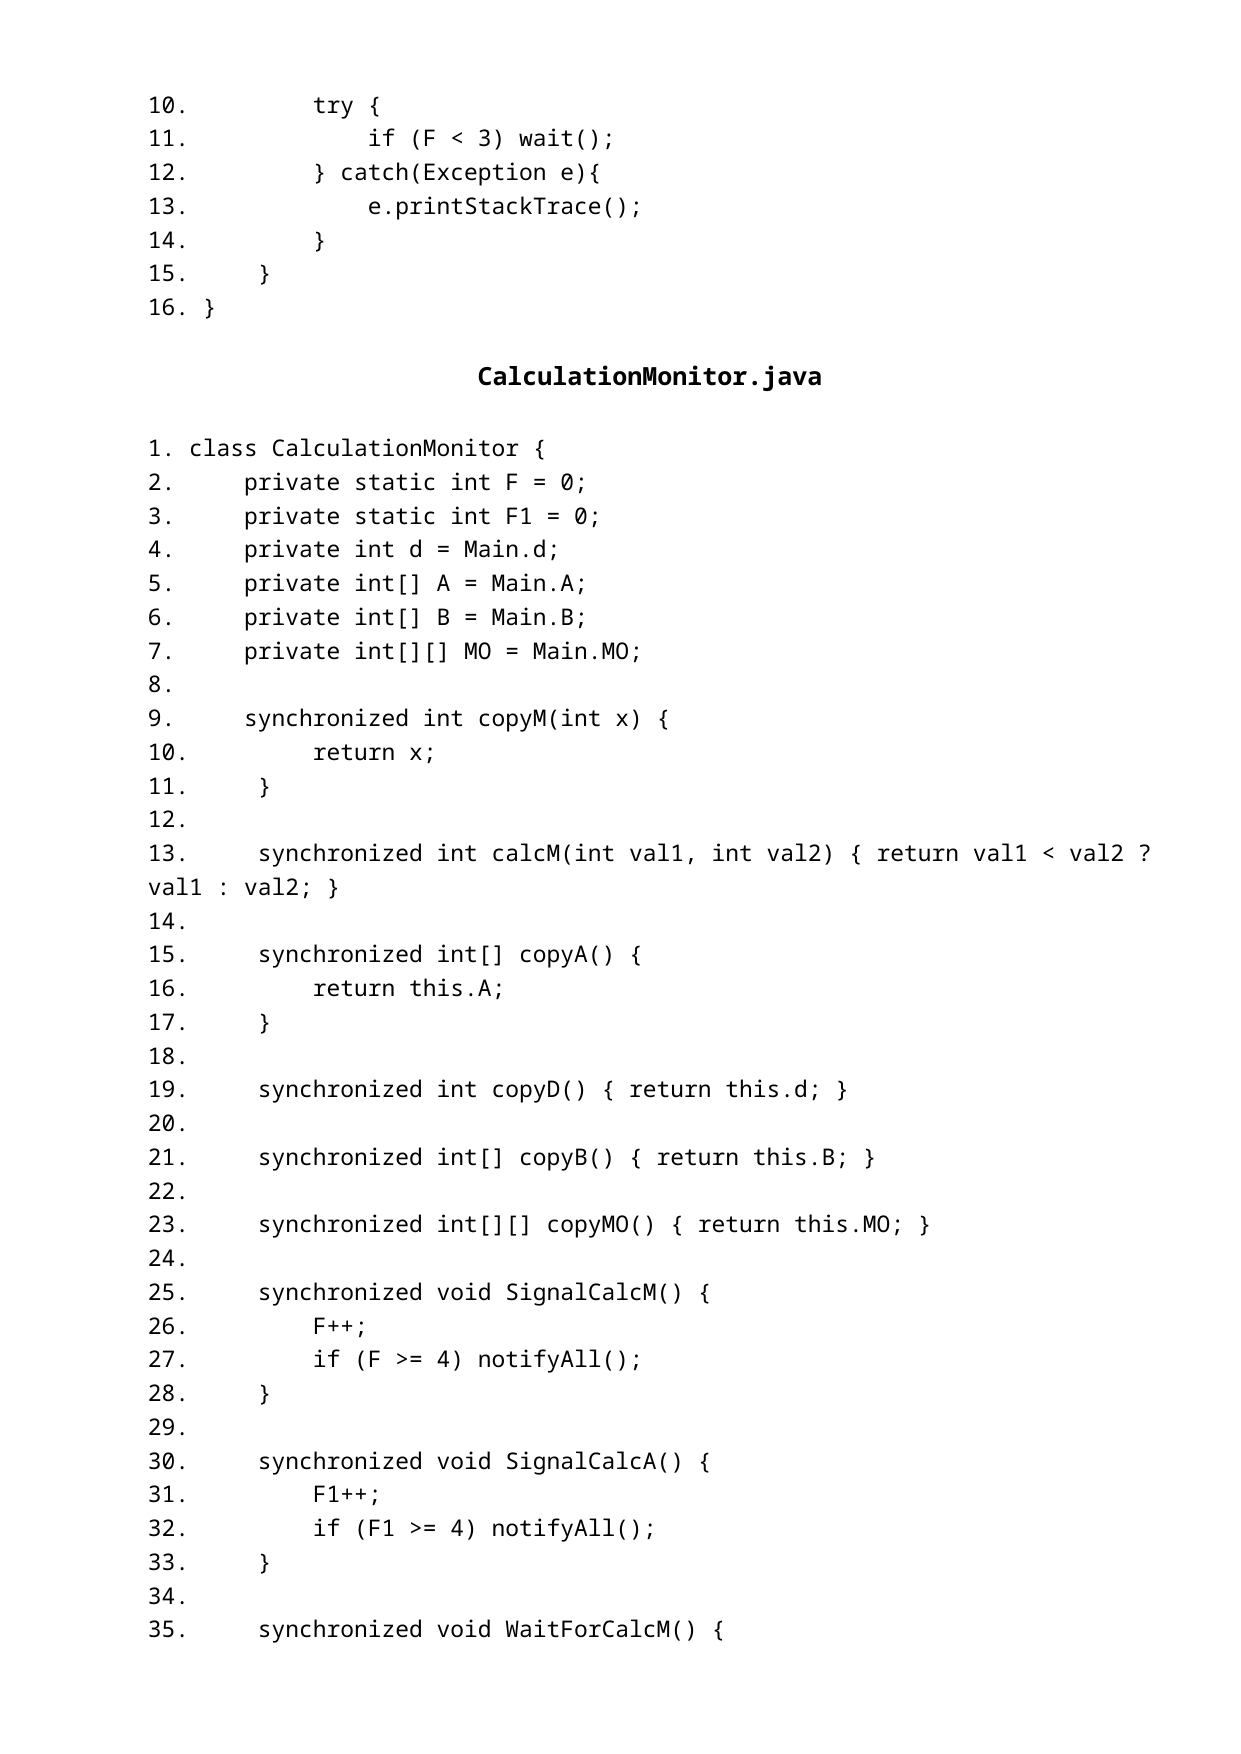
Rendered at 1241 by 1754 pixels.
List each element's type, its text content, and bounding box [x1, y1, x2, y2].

text CalculationMonitor.java [148, 358, 1152, 393]
text 21. synchronized int[] copyB() { return this.B; } [148, 1141, 1152, 1172]
text 29. [148, 1411, 1152, 1442]
text 22. [148, 1174, 1152, 1206]
text 28. } [148, 1377, 1152, 1408]
text 8. [148, 668, 1152, 699]
text 24. [148, 1242, 1152, 1273]
text 10. return x; [148, 736, 1152, 767]
text 17. } [148, 1006, 1152, 1037]
text 33. } [148, 1546, 1152, 1577]
text 13. synchronized int calcM(int val1, int val2) { return val1 < val2 ? val1 : val2; } [148, 837, 1152, 902]
text 25. synchronized void SignalCalcM() { [148, 1276, 1152, 1307]
text 2. private static int F = 0; [148, 466, 1152, 497]
text 14. } [148, 223, 1152, 255]
text 31. F1++; [148, 1478, 1152, 1509]
text 11. } [148, 769, 1152, 801]
text 9. synchronized int copyM(int x) { [148, 702, 1152, 733]
text 15. } [148, 257, 1152, 288]
text 20. [148, 1107, 1152, 1138]
text 12. } catch(Exception e){ [148, 156, 1152, 187]
text 27. if (F >= 4) notifyAll(); [148, 1343, 1152, 1374]
text 6. private int[] B = Main.B; [148, 601, 1152, 632]
text 11. if (F < 3) wait(); [148, 122, 1152, 153]
text 26. F++; [148, 1309, 1152, 1341]
text 15. synchronized int[] copyA() { [148, 938, 1152, 969]
text 23. synchronized int[][] copyMO() { return this.MO; } [148, 1208, 1152, 1239]
text 12. [148, 803, 1152, 834]
text 34. [148, 1579, 1152, 1611]
text 14. [148, 904, 1152, 936]
text 32. if (F1 >= 4) notifyAll(); [148, 1512, 1152, 1543]
text 4. private int d = Main.d; [148, 533, 1152, 564]
text 7. private int[][] MO = Main.MO; [148, 634, 1152, 666]
text 16. return this.A; [148, 972, 1152, 1003]
text 5. private int[] A = Main.A; [148, 567, 1152, 598]
text 19. synchronized int copyD() { return this.d; } [148, 1073, 1152, 1104]
text 13. e.printStackTrace(); [148, 190, 1152, 221]
text 18. [148, 1039, 1152, 1071]
text 30. synchronized void SignalCalcA() { [148, 1444, 1152, 1476]
text 16. } [148, 291, 1152, 322]
text 35. synchronized void WaitForCalcM() { [148, 1613, 1152, 1644]
text 10. try { [148, 88, 1152, 120]
text 3. private static int F1 = 0; [148, 499, 1152, 531]
text 1. class CalculationMonitor { [148, 432, 1152, 463]
